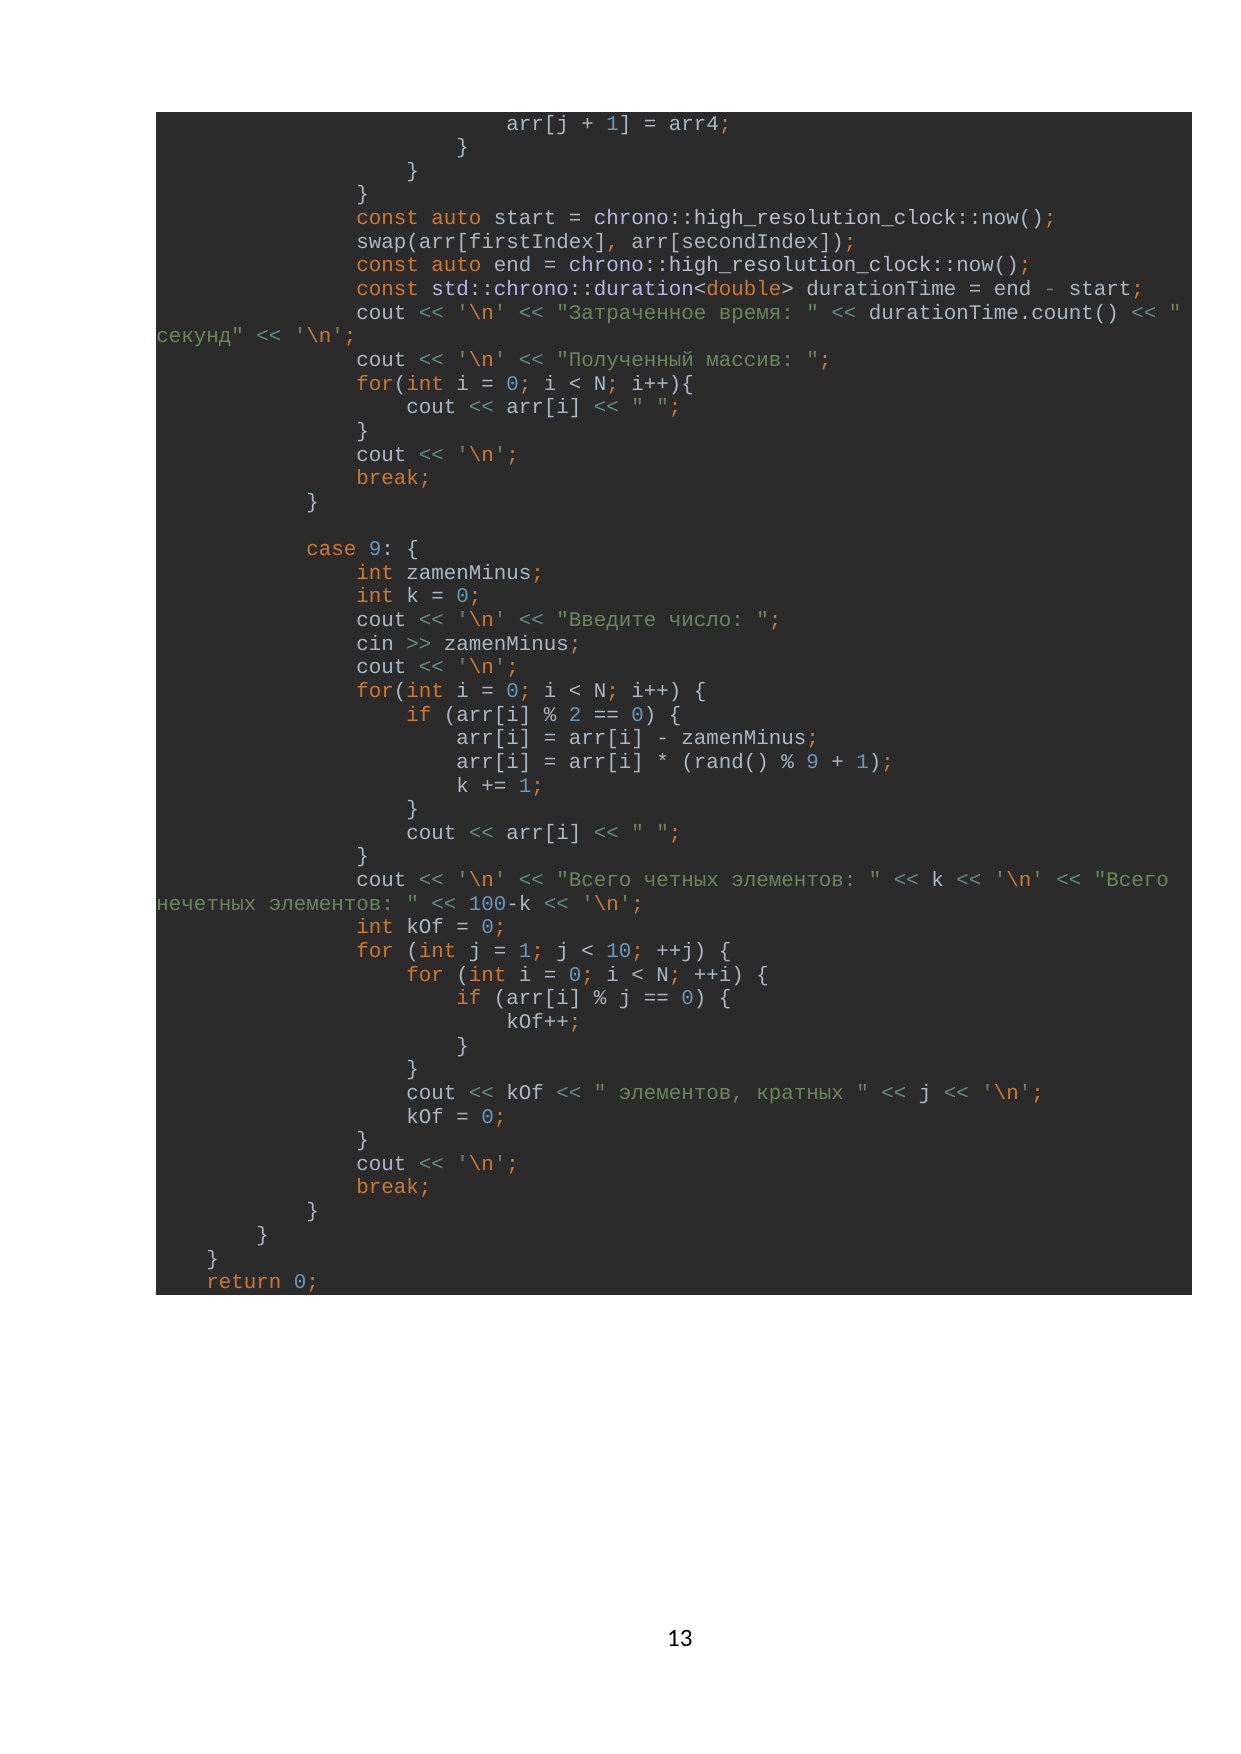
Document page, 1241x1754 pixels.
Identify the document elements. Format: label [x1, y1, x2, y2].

text [156, 112, 1192, 1295]
